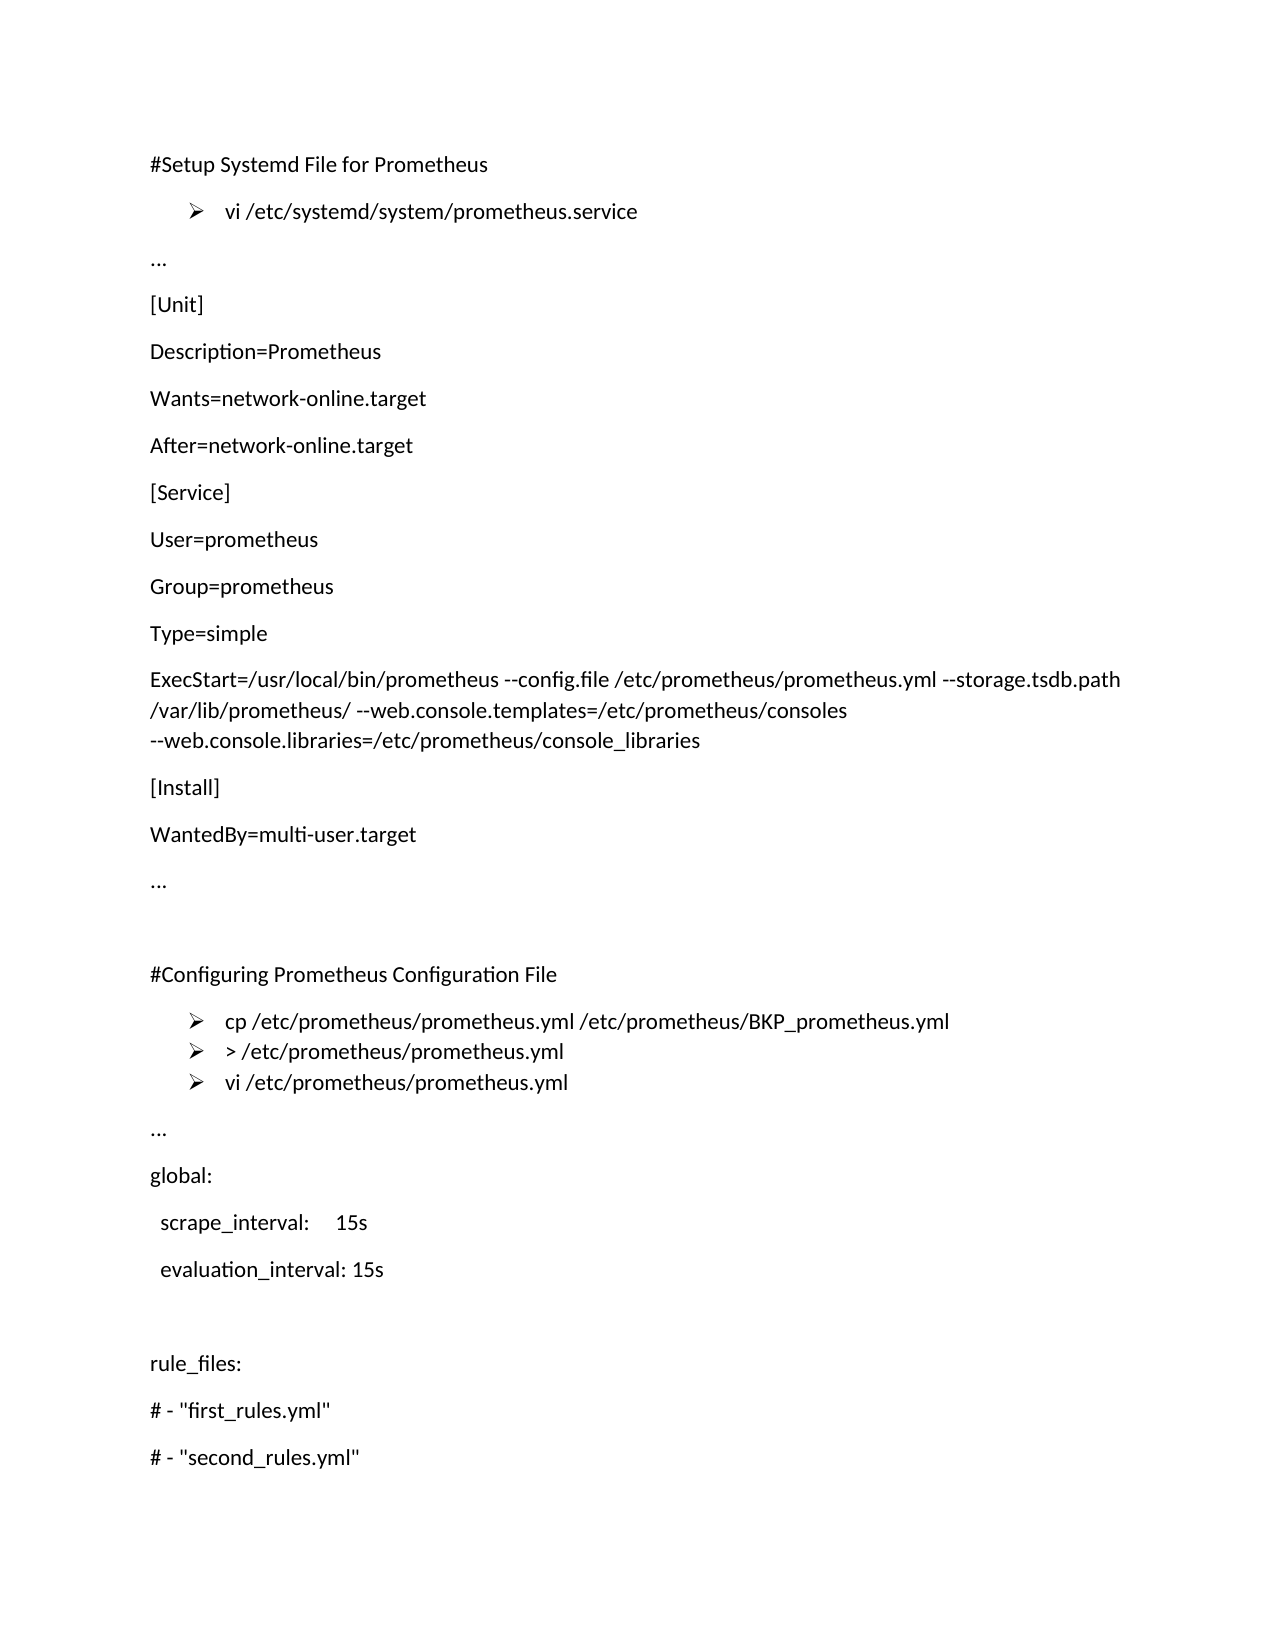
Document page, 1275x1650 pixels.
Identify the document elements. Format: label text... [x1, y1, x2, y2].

text ... [150, 1114, 1125, 1143]
text #Setup Systemd File for Prometheus [150, 150, 1125, 178]
text ... [150, 244, 1125, 272]
text [Service] [150, 478, 1125, 506]
text #Configuring Prometheus Configuration File [150, 960, 1125, 988]
text User=prometheus [150, 525, 1125, 553]
list vi /etc/prometheus/prometheus.yml [187, 1068, 1125, 1096]
text Wants=network-online.target [150, 384, 1125, 412]
text # - "first_rules.yml" [150, 1396, 1125, 1424]
list cp /etc/prometheus/prometheus.yml /etc/prometheus/BKP_prometheus.yml [187, 1007, 1125, 1035]
text After=network-online.target [150, 431, 1125, 459]
text [Install] [150, 773, 1125, 801]
text evaluation_interval: 15s [150, 1255, 1125, 1283]
text rule_files: [150, 1349, 1125, 1377]
text Description=Prometheus [150, 337, 1125, 366]
text scrape_interval: 15s [150, 1208, 1125, 1236]
text Type=simple [150, 619, 1125, 647]
text ... [150, 867, 1125, 895]
text Group=prometheus [150, 572, 1125, 600]
list > /etc/prometheus/prometheus.yml [187, 1037, 1125, 1066]
text ExecStart=/usr/local/bin/prometheus --config.file /etc/prometheus/prometheus.yml --storage.tsdb.path /var/lib/prometheus/ --web.console.templates=/etc/prometheus/consoles --web.console.libraries=/etc/prometheus/console_libraries [150, 666, 1125, 754]
text # - "second_rules.yml" [150, 1443, 1125, 1471]
text [Unit] [150, 291, 1125, 319]
text WantedBy=multi-user.target [150, 820, 1125, 848]
list vi /etc/systemd/system/prometheus.service [187, 197, 1125, 225]
text global: [150, 1161, 1125, 1189]
